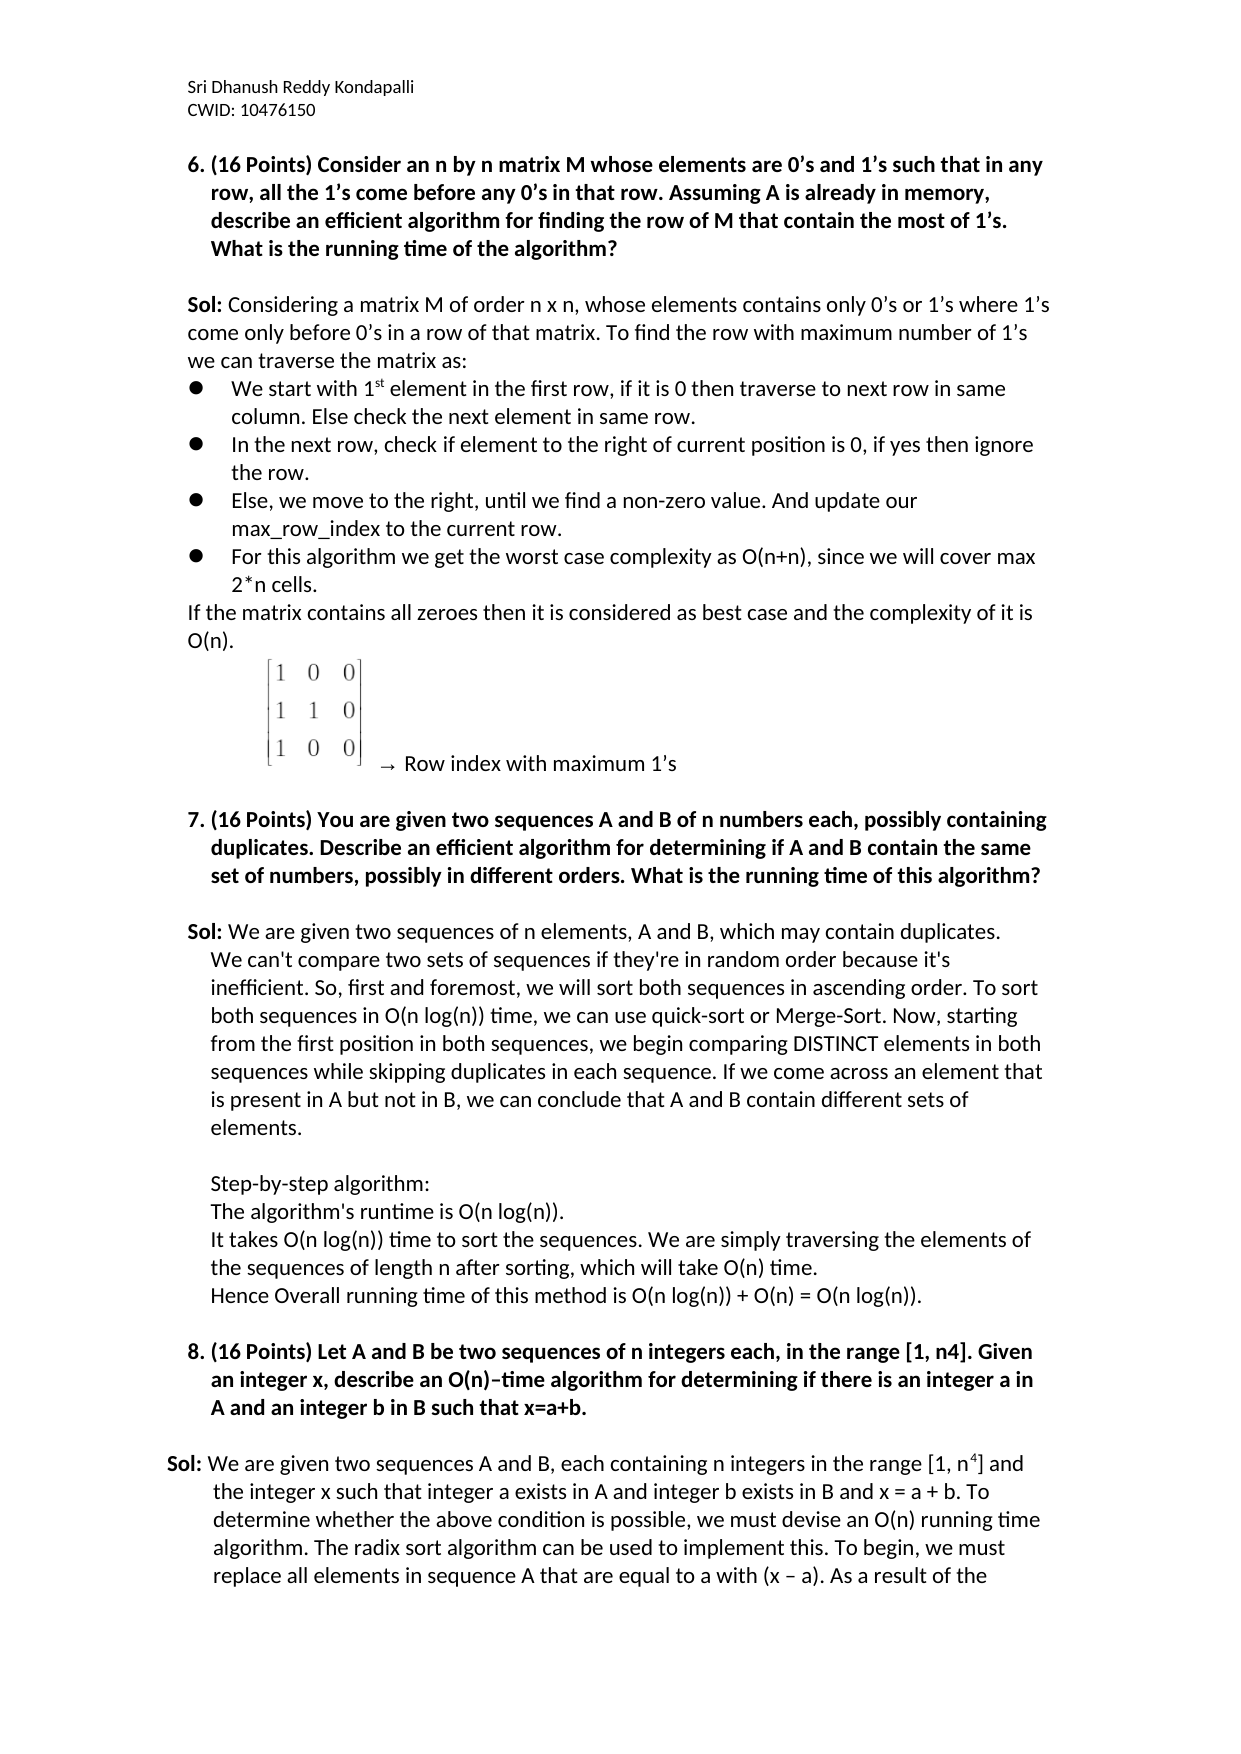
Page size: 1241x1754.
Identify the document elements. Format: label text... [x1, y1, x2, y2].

list In the next row, check if element to the right of current position is 0, if yes then ignore the row. [187, 430, 1053, 486]
list If the matrix contains all zeroes then it is considered as best case and the complexity of it is O(n). [187, 598, 1053, 654]
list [167, 1449, 1053, 1589]
list We can't compare two sets of sequences if they're in random order because it's inefficient. So, first and foremost, we will sort both sequences in ascending order. To sort both sequences in O(n log(n)) time, we can use quick-sort or Merge-Sort. Now, starting from the first position in both sequences, we begin comparing DISTINCT elements in both sequences while skipping duplicates in each sequence. If we come across an element that is present in A but not in B, we can conclude that A and B contain different sets of elements. [210, 945, 1053, 1141]
list Sol: We are given two sequences of n elements, A and B, which may contain duplicates. [187, 917, 1053, 945]
list For this algorithm we get the worst case complexity as O(n+n), since we will cover max 2*n cells. [187, 542, 1053, 598]
list The algorithm's runtime is O(n log(n)). [210, 1197, 1053, 1225]
list (16 Points) Let A and B be two sequences of n integers each, in the range [1, n4]. Given an integer x, describe an O(n)–time algorithm for determining if there is an integer a in A and an integer b in B such that x=a+b. [187, 1337, 1053, 1421]
list (16 Points) You are given two sequences A and B of n numbers each, possibly containing duplicates. Describe an efficient algorithm for determining if A and B contain the same set of numbers, possibly in different orders. What is the running time of this algorithm? [187, 805, 1053, 889]
list Hence Overall running time of this method is O(n log(n)) + O(n) = O(n log(n)). [210, 1281, 1053, 1309]
list We start with 1st element in the first row, if it is 0 then traverse to next row in same column. Else check the next element in same row. [187, 374, 1053, 430]
list → Row index with maximum 1’s [187, 654, 1053, 777]
list It takes O(n log(n)) time to sort the sequences. We are simply traversing the elements of the sequences of length n after sorting, which will take O(n) time. [210, 1225, 1053, 1281]
list Step-by-step algorithm: [210, 1169, 1053, 1197]
list Sol: Considering a matrix M of order n x n, whose elements contains only 0’s or 1’s where 1’s come only before 0’s in a row of that matrix. To find the row with maximum number of 1’s we can traverse the matrix as: [187, 290, 1053, 374]
list (16 Points) Consider an n by n matrix M whose elements are 0’s and 1’s such that in any row, all the 1’s come before any 0’s in that row. Assuming A is already in memory, describe an efficient algorithm for finding the row of M that contain the most of 1’s. What is the running time of the algorithm? [187, 150, 1053, 262]
list Else, we move to the right, until we find a non-zero value. And update our max_row_index to the current row. [187, 486, 1053, 542]
